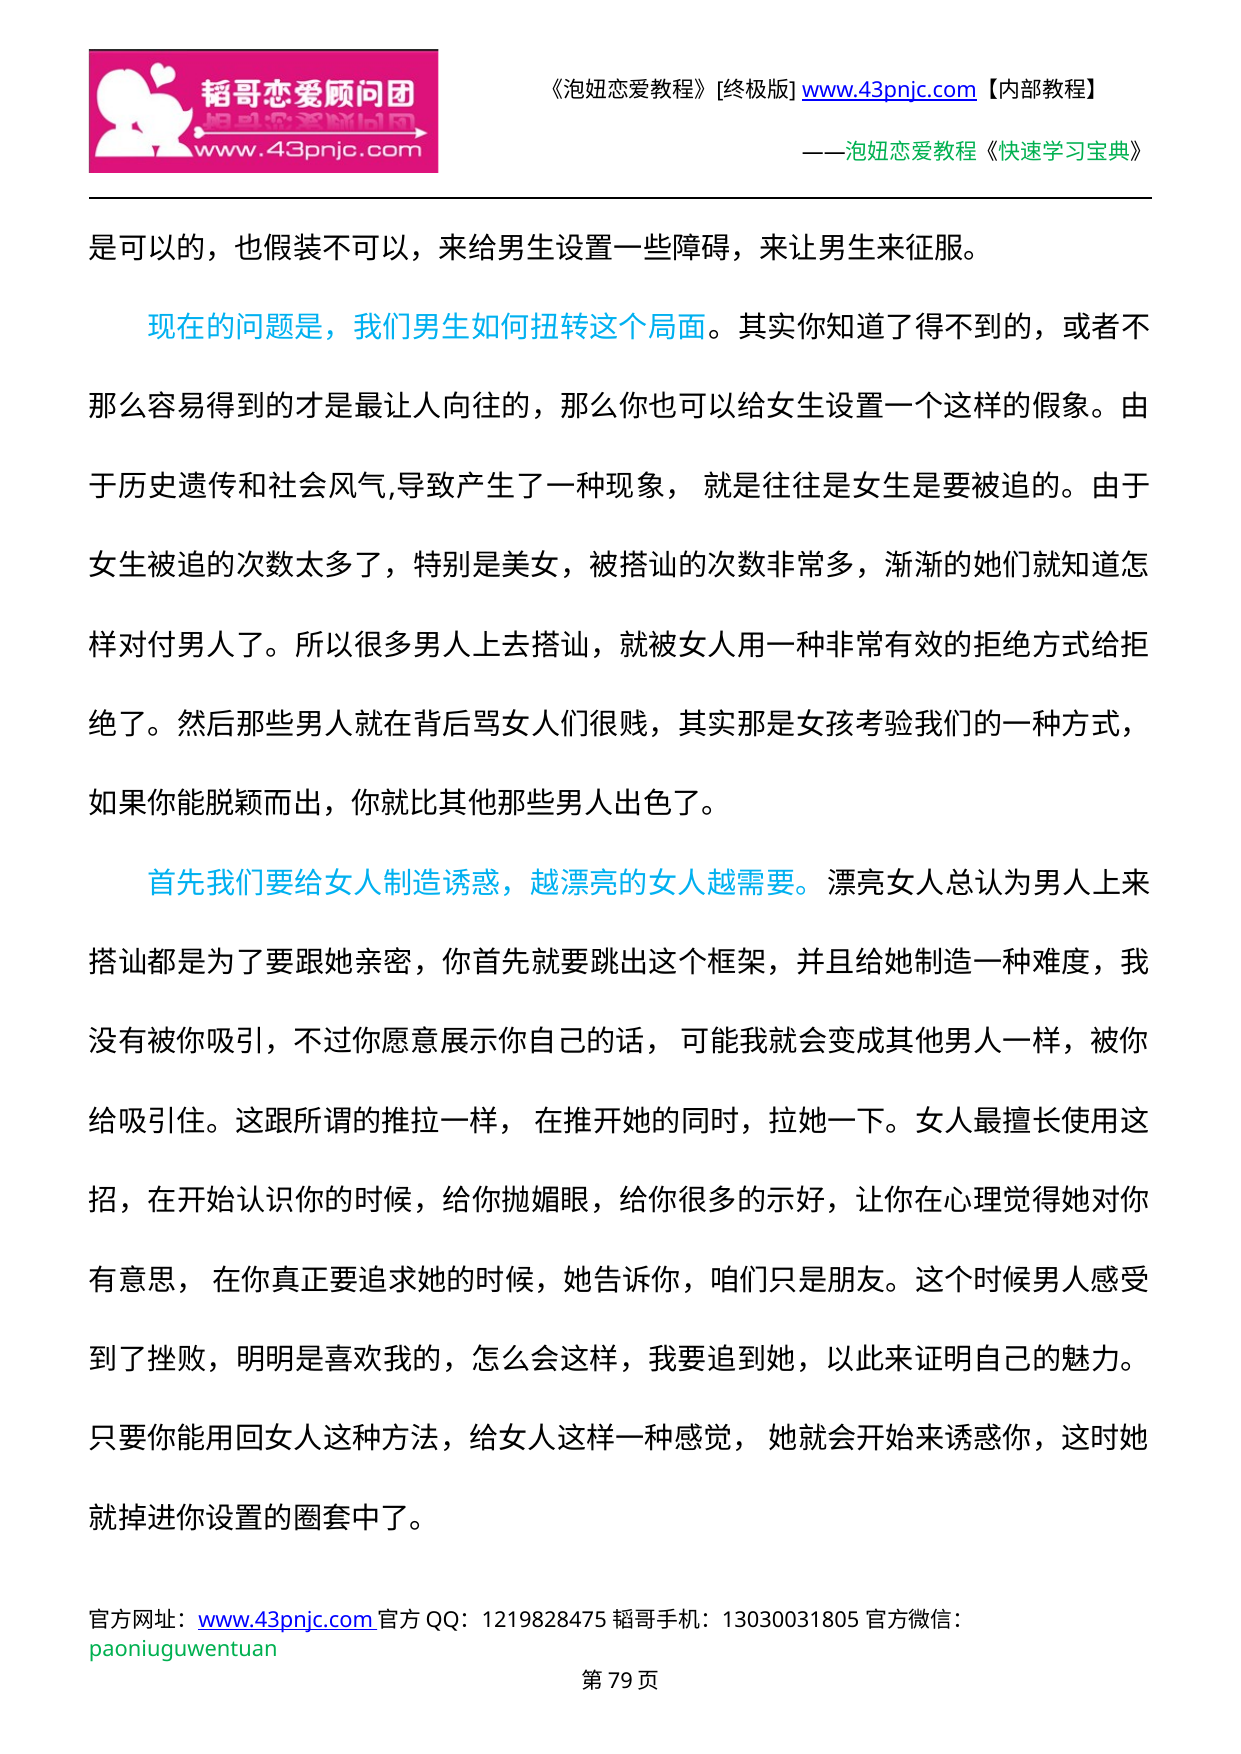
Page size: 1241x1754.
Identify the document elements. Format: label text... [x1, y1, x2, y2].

text 现在的问题是，我们男生如何扭转这个局面。其实你知道了得不到的，或者不那么容易得到的才是最让人向往的，那么你也可以给女生设置一个这样的假象。由于历史遗传和社会风气,导致产生了一种现象， 就是往往是女生是要被追的。由于女生被追的次数太多了，特别是美女，被搭讪的次数非常多，渐渐的她们就知道怎样对付男人了。所以很多男人上去搭讪，就被女人用一种非常有效的拒绝方式给拒绝了。然后那些男人就在背后骂女人们很贱，其实那是女孩考验我们的一种方式，如果你能脱颖而出，你就比其他那些男人出色了。 [89, 285, 1152, 841]
picture [88, 49, 439, 173]
text 在男女关系中，一般以女生诱惑男生为主，在这个诱惑中，最能体现的是人性的一个规律叫做得不到的永远是最想要的。往往男人是有征服欲的，而女生，明明是可以的，也假装不可以，来给男生设置一些障碍，来让男生来征服。 [89, 206, 1152, 285]
text 首先我们要给女人制造诱惑，越漂亮的女人越需要。漂亮女人总认为男人上来搭讪都是为了要跟她亲密，你首先就要跳出这个框架，并且给她制造一种难度，我没有被你吸引，不过你愿意展示你自己的话， 可能我就会变成其他男人一样，被你给吸引住。这跟所谓的推拉一样， 在推开她的同时，拉她一下。女人最擅长使用这招，在开始认识你的时候，给你抛媚眼，给你很多的示好，让你在心理觉得她对你有意思， 在你真正要追求她的时候，她告诉你，咱们只是朋友。这个时候男人感受到了挫败，明明是喜欢我的，怎么会这样，我要追到她，以此来证明自己的魅力。只要你能用回女人这种方法，给女人这样一种感觉， 她就会开始来诱惑你，这时她就掉进你设置的圈套中了。 [89, 841, 1152, 1555]
